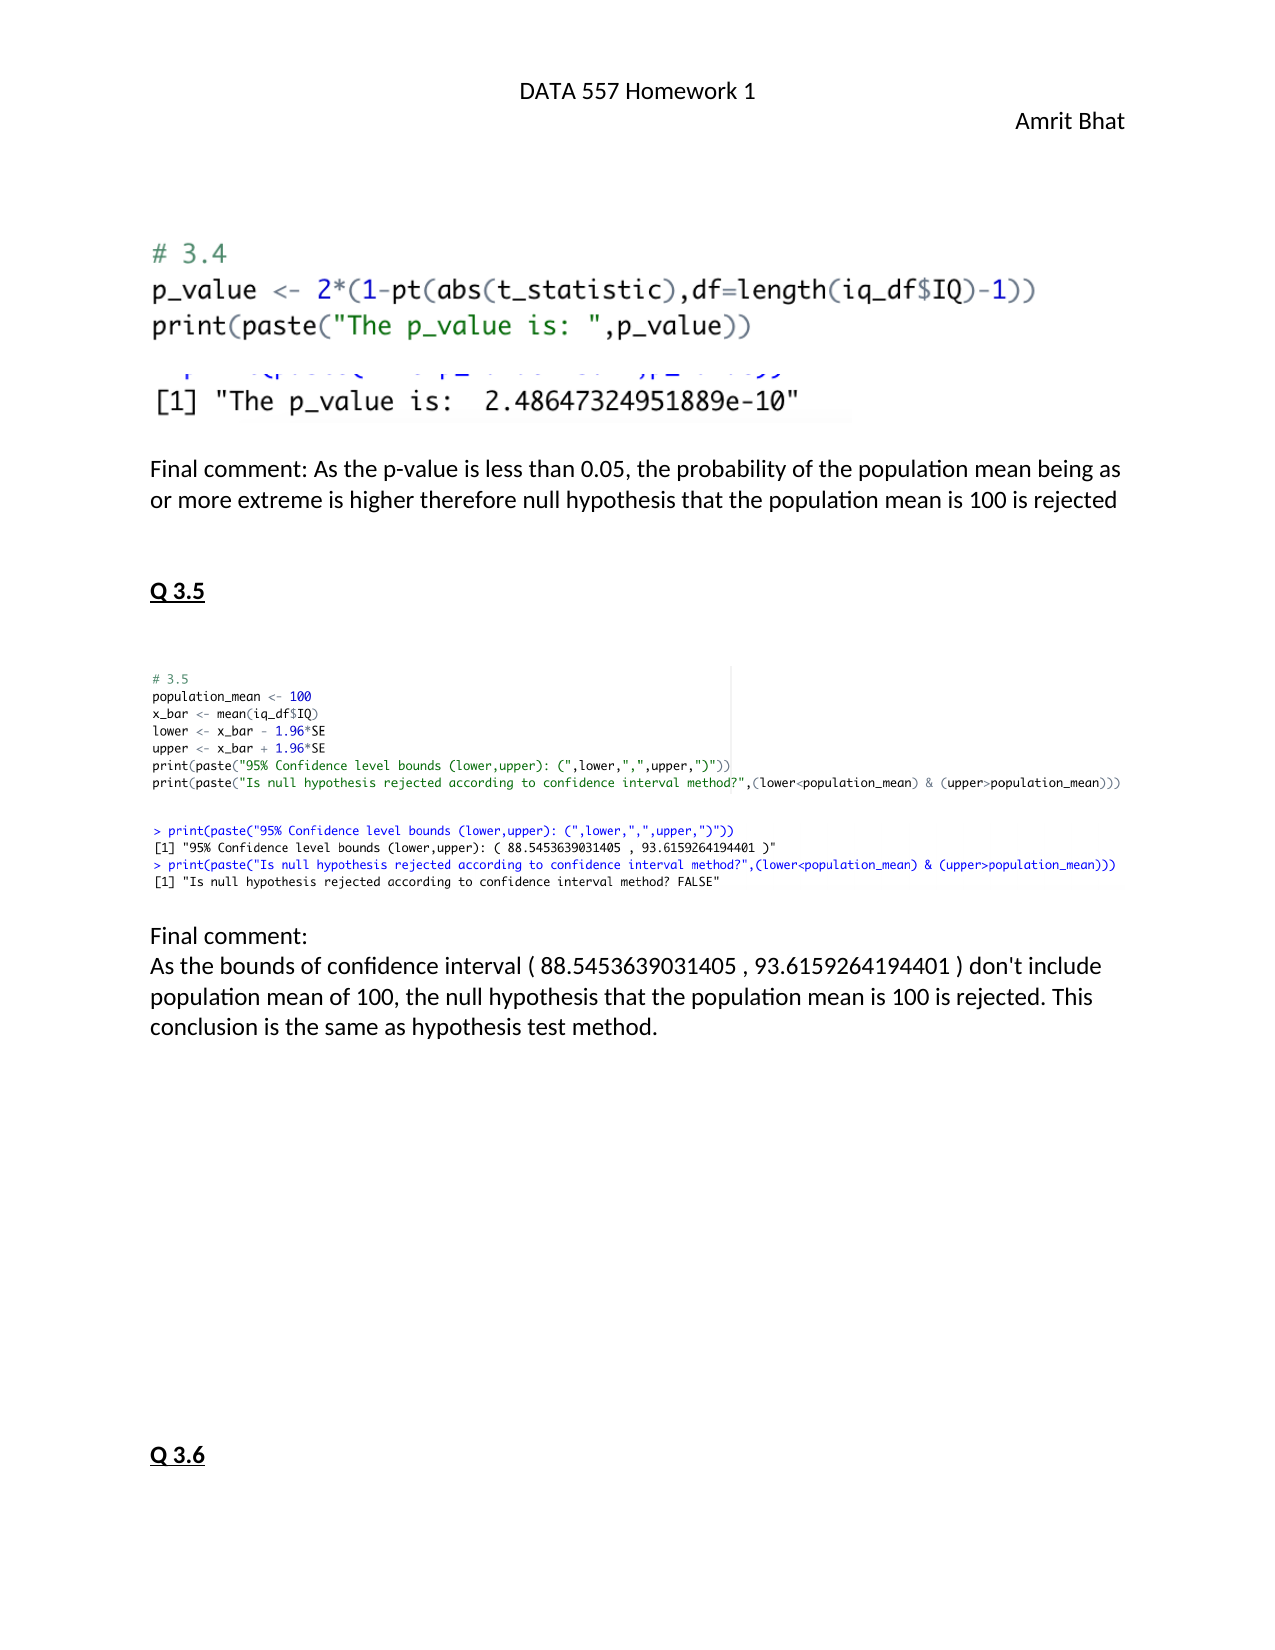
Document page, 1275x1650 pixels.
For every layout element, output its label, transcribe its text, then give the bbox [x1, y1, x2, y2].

text As the bounds of confidence interval ( 88.5453639031405 , 93.6159264194401 ) don't include population mean of 100, the null hypothesis that the population mean is 100 is rejected. This conclusion is the same as hypothesis test method. [150, 951, 1125, 1042]
text Final comment: [150, 920, 1125, 951]
text Q 3.6 [150, 1439, 1125, 1469]
picture [150, 666, 1125, 794]
picture [150, 823, 1125, 890]
text Q 3.5 [150, 575, 1125, 606]
picture [150, 227, 1073, 345]
text Final comment: As the p-value is less than 0.05, the probability of the population mean being as or more extreme is higher therefore null hypothesis that the population mean is 100 is rejected [150, 453, 1125, 514]
picture [150, 374, 853, 423]
